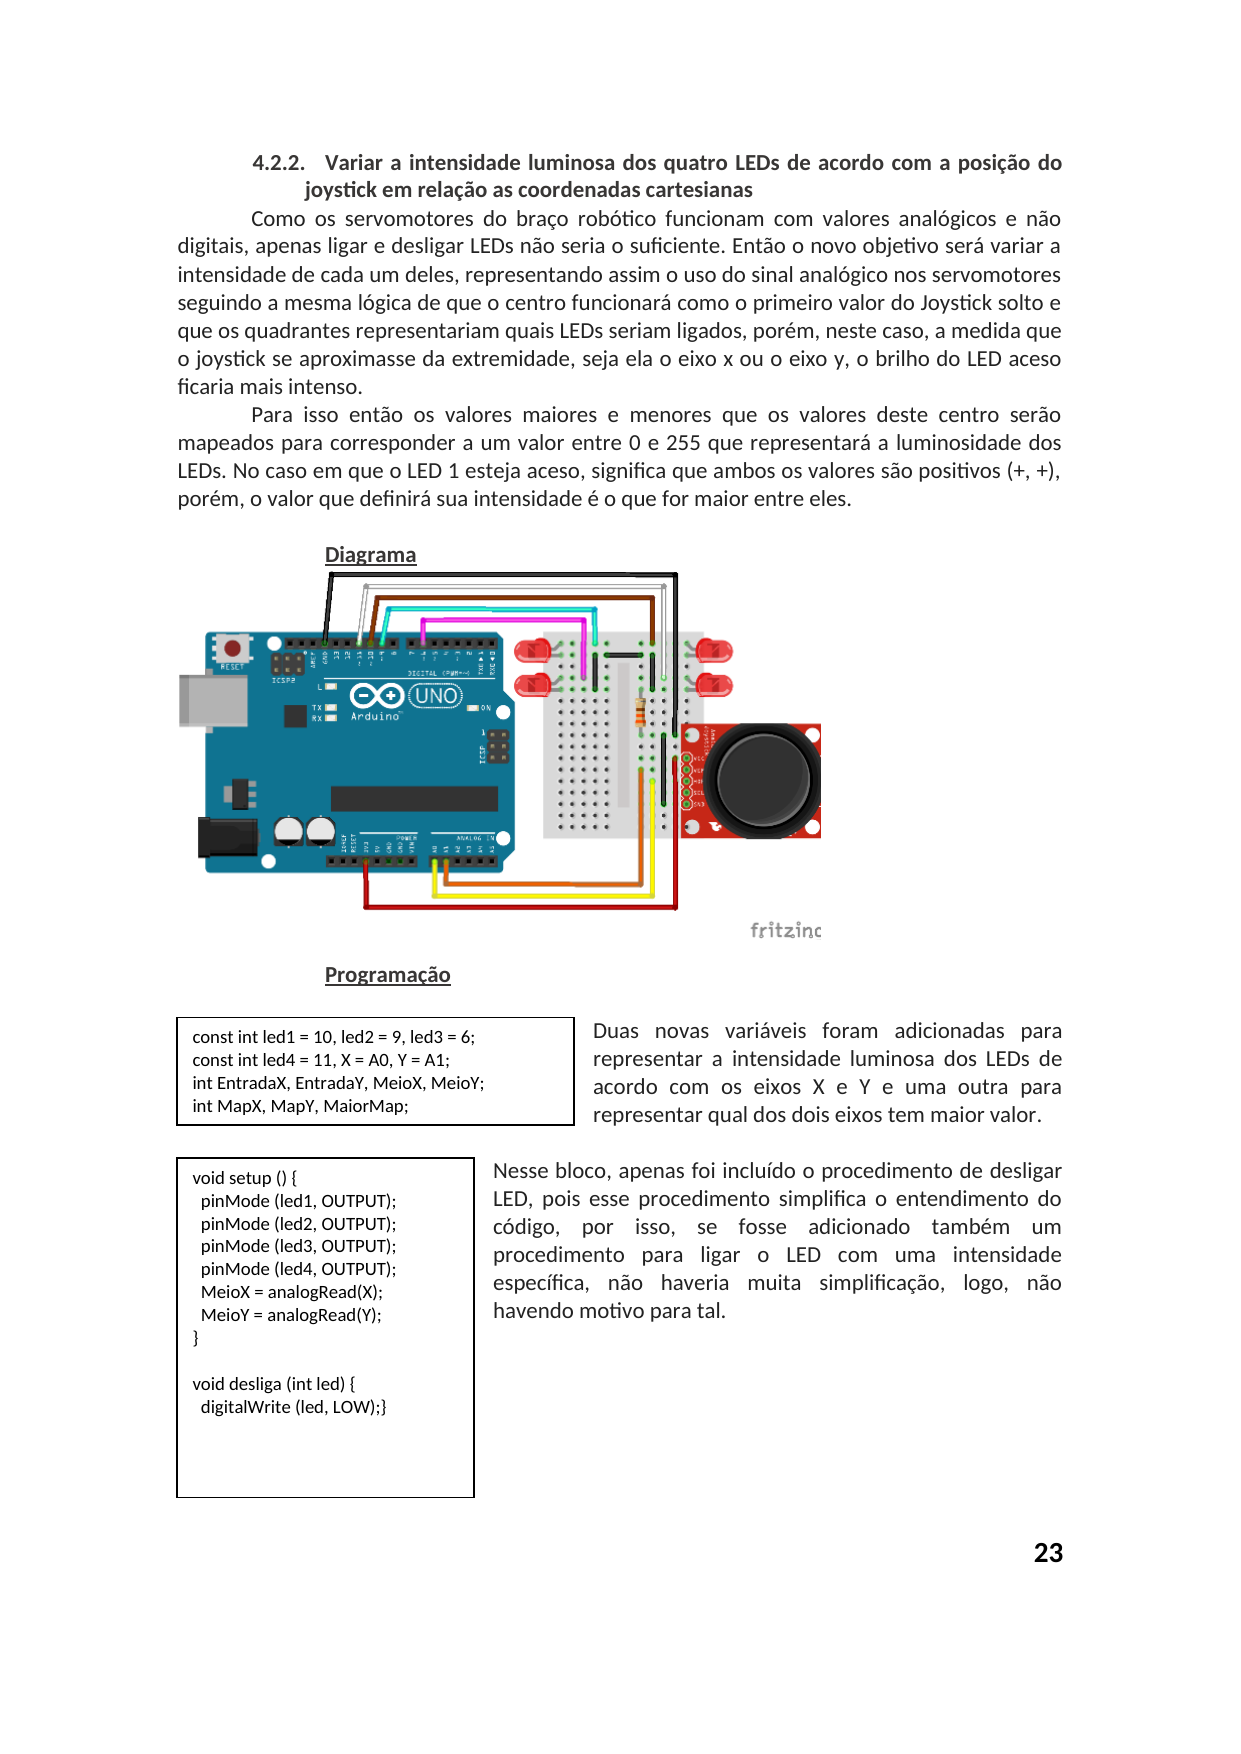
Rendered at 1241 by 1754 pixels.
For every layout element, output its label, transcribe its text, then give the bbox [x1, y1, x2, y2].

picture [177, 569, 821, 938]
list Diagrama [325, 540, 1063, 568]
text Para isso então os valores maiores e menores que os valores deste centro serão mapeados para corresponder a um valor entre 0 e 255 que representará a luminosidade dos LEDs. No caso em que o LED 1 esteja aceso, significa que ambos os valores são positivos (+, +), porém, o valor que definirá sua intensidade é o que for maior entre eles. [177, 400, 1063, 512]
list Variar a intensidade luminosa dos quatro LEDs de acordo com a posição do joystick em relação as coordenadas cartesianas [252, 148, 1063, 204]
text Como os servomotores do braço robótico funcionam com valores analógicos e não digitais, apenas ligar e desligar LEDs não seria o suficiente. Então o novo objetivo será variar a intensidade de cada um deles, representando assim o uso do sinal analógico nos servomotores seguindo a mesma lógica de que o centro funcionará como o primeiro valor do Joystick solto e que os quadrantes representariam quais LEDs seriam ligados, porém, neste caso, a medida que o joystick se aproximasse da extremidade, seja ela o eixo x ou o eixo y, o brilho do LED aceso ficaria mais intenso. [177, 204, 1063, 400]
list Programação [325, 960, 1063, 988]
list Nesse bloco, apenas foi incluído o procedimento de desligar LED, pois esse procedimento simplifica o entendimento do código, por isso, se fosse adicionado também um procedimento para ligar o LED com uma intensidade específica, não haveria muita simplificação, logo, não havendo motivo para tal. [177, 1156, 1063, 1324]
text Duas novas variáveis foram adicionadas para representar a intensidade luminosa dos LEDs de acordo com os eixos X e Y e uma outra para representar qual dos dois eixos tem maior valor. [177, 1016, 1063, 1128]
